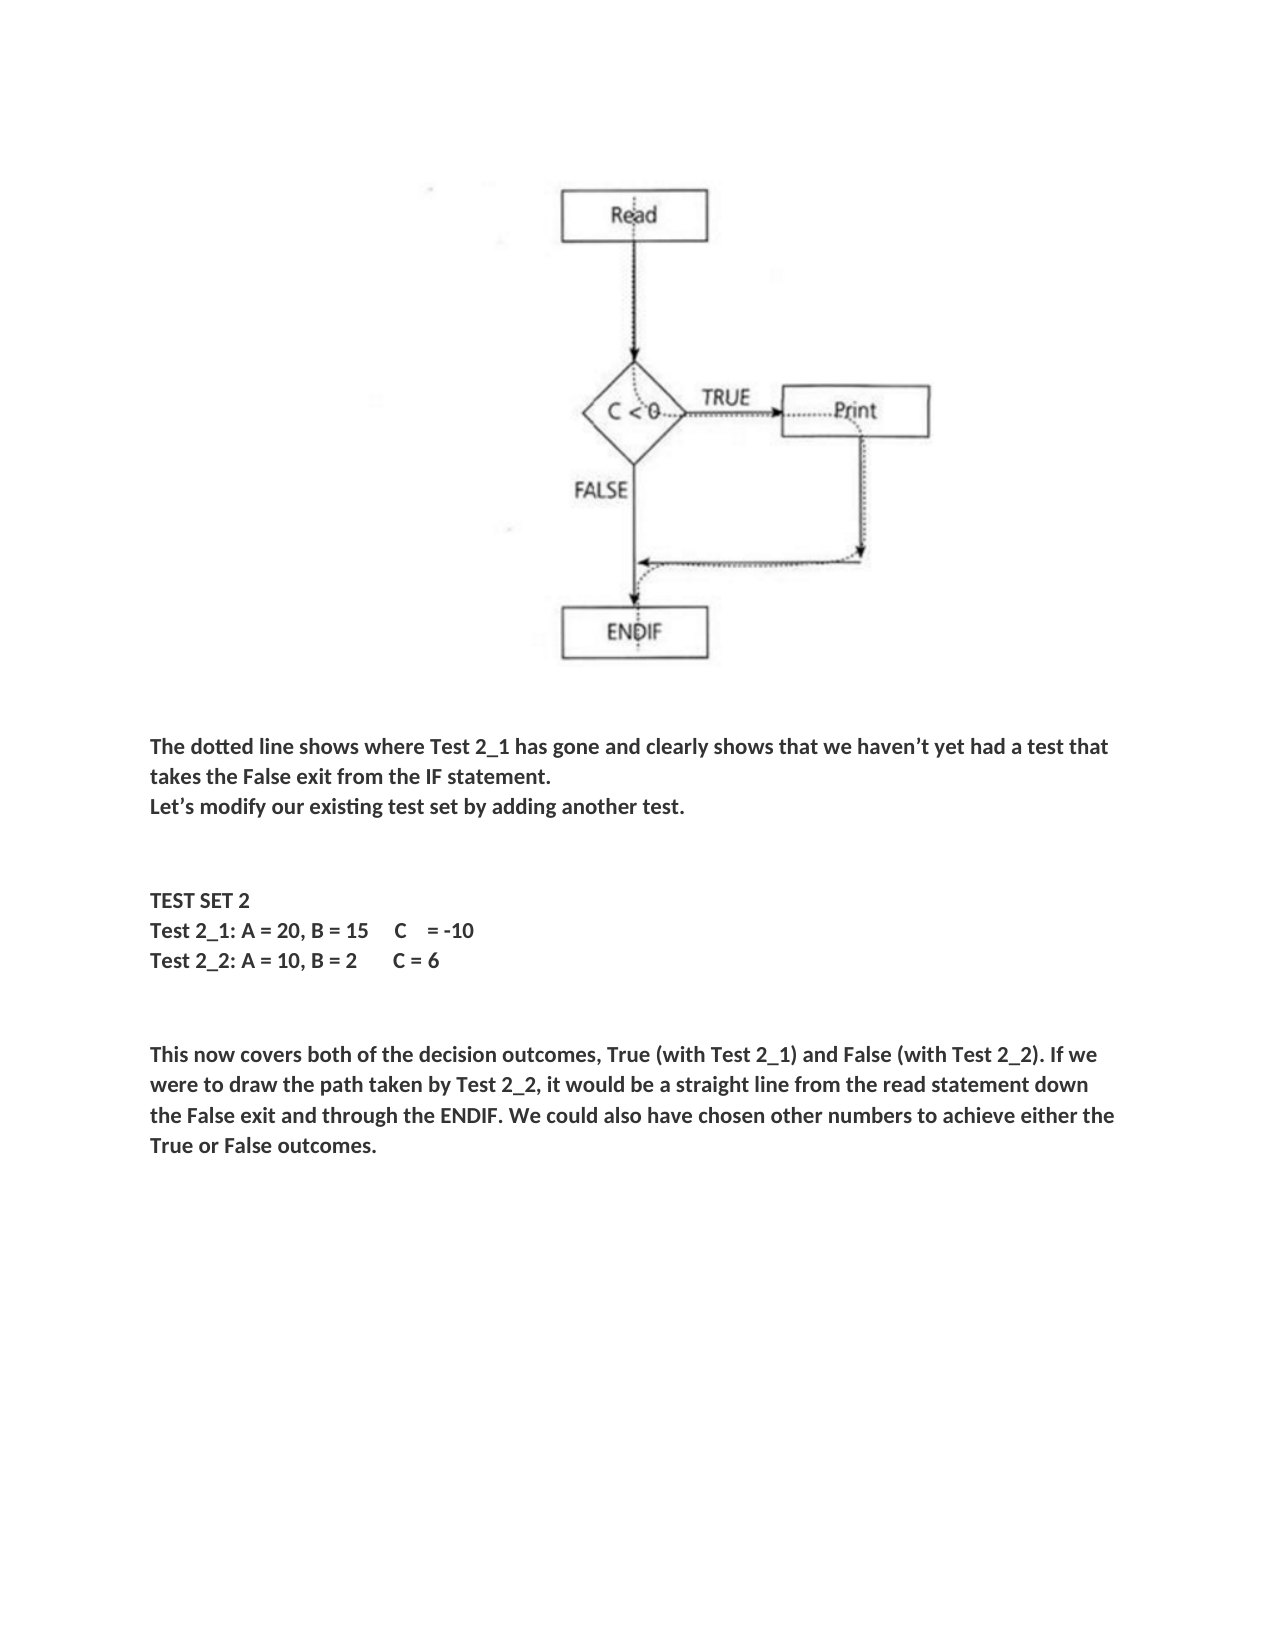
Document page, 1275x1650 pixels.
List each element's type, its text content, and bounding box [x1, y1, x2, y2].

text TEST SET 2 Test 2_1: A = 20, B = 15 C = -10 Test 2_2: A = 10, B = 2 C = 6 [150, 886, 1125, 975]
text The dotted line shows where Test 2_1 has gone and clearly shows that we haven’t yet had a test that takes the False exit from the IF statement. Let’s modify our existing test set by adding another test. [150, 732, 1125, 821]
picture [150, 150, 1027, 667]
text This now covers both of the decision outcomes, True (with Test 2_1) and False (with Test 2_2). If we were to draw the path taken by Test 2_2, it would be a straight line from the read statement down the False exit and through the ENDIF. We could also have chosen other numbers to achieve either the True or False outcomes. [150, 1040, 1125, 1159]
